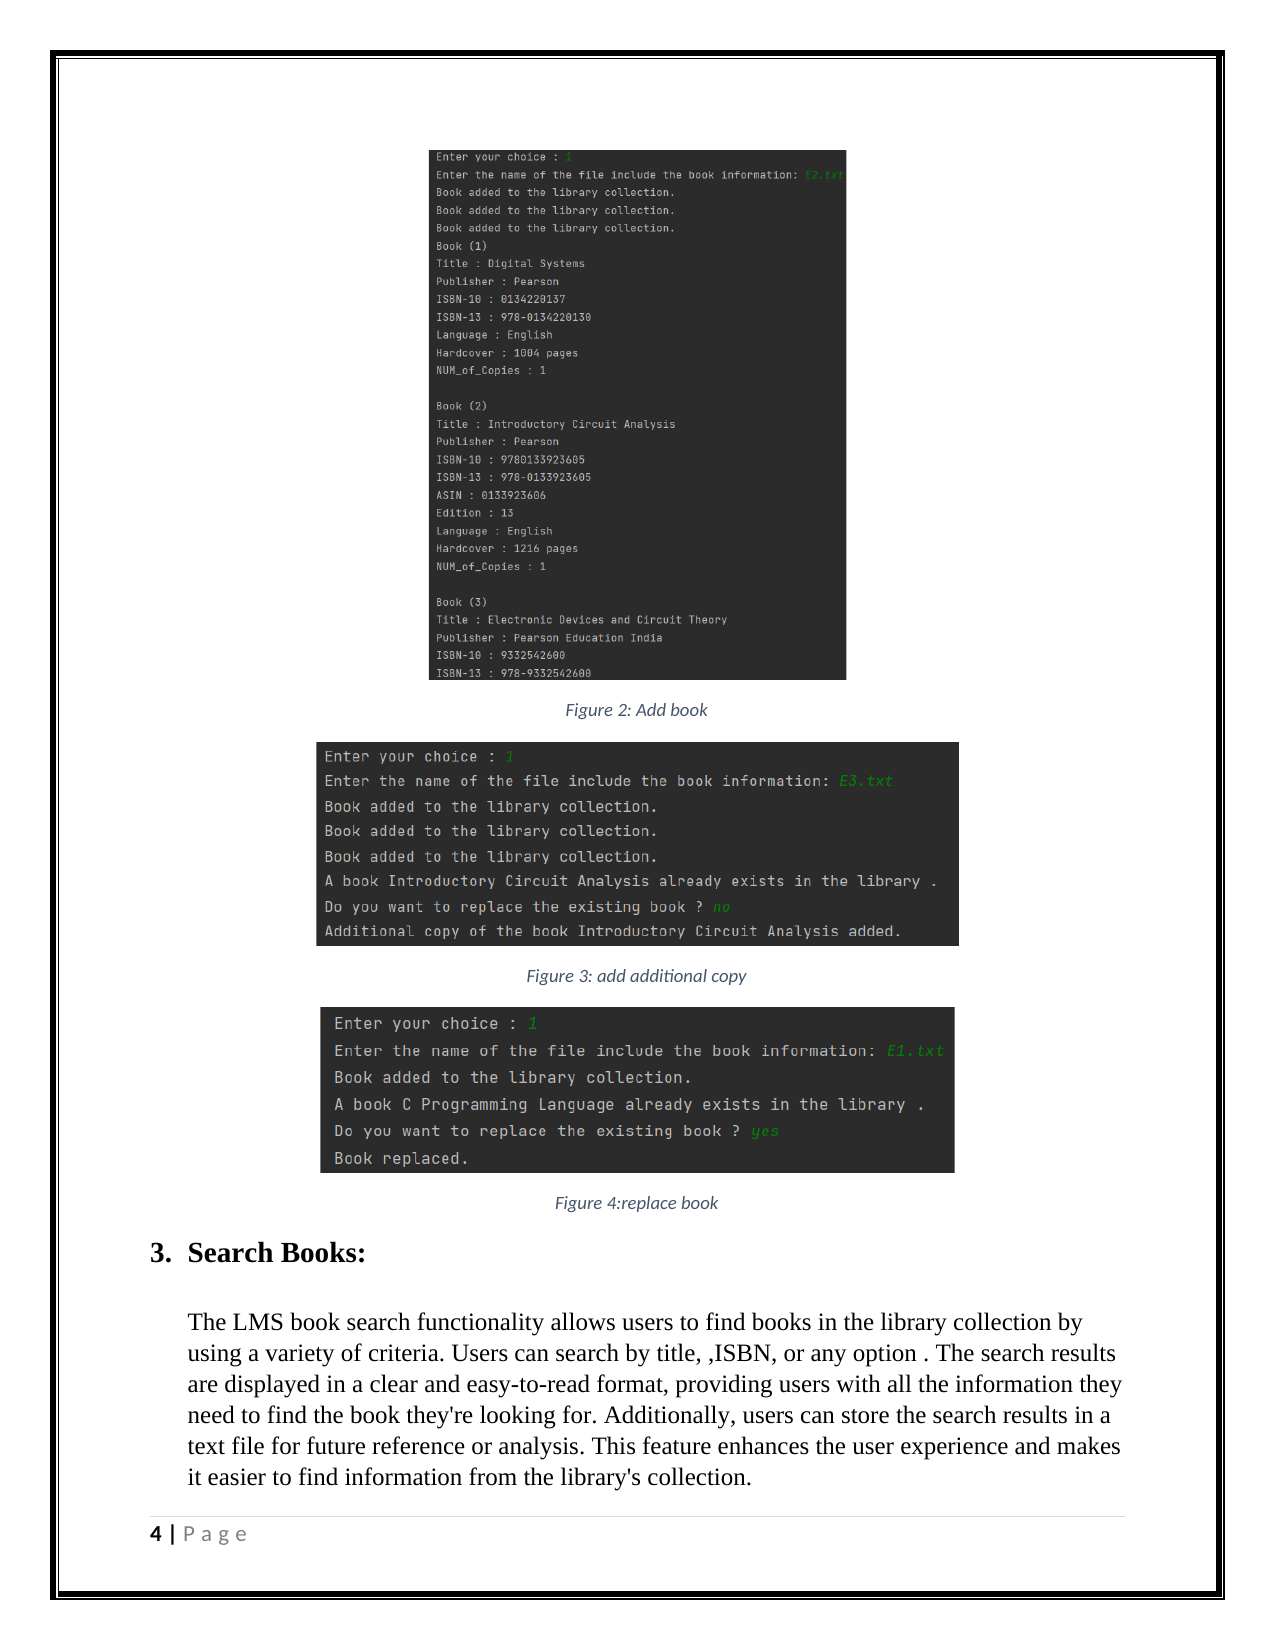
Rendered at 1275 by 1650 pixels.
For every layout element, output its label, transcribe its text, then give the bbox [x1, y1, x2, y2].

text Figure 2: Add book [150, 698, 1125, 721]
list The LMS book search functionality allows users to find books in the library collection by using a variety of criteria. Users can search by title, ,ISBN, or any option . The search results are displayed in a clear and easy-to-read format, providing users with all the information they need to find the book they're looking for. Additionally, users can store the search results in a text file for future reference or analysis. This feature enhances the user experience and makes it easier to find information from the library's collection. [187, 1307, 1125, 1491]
picture [320, 1007, 955, 1173]
text Figure 4:replace book [150, 1191, 1125, 1214]
list Search Books: [150, 1235, 1125, 1268]
picture [316, 742, 959, 946]
picture [428, 150, 847, 680]
text Figure 3: add additional copy [150, 964, 1125, 987]
